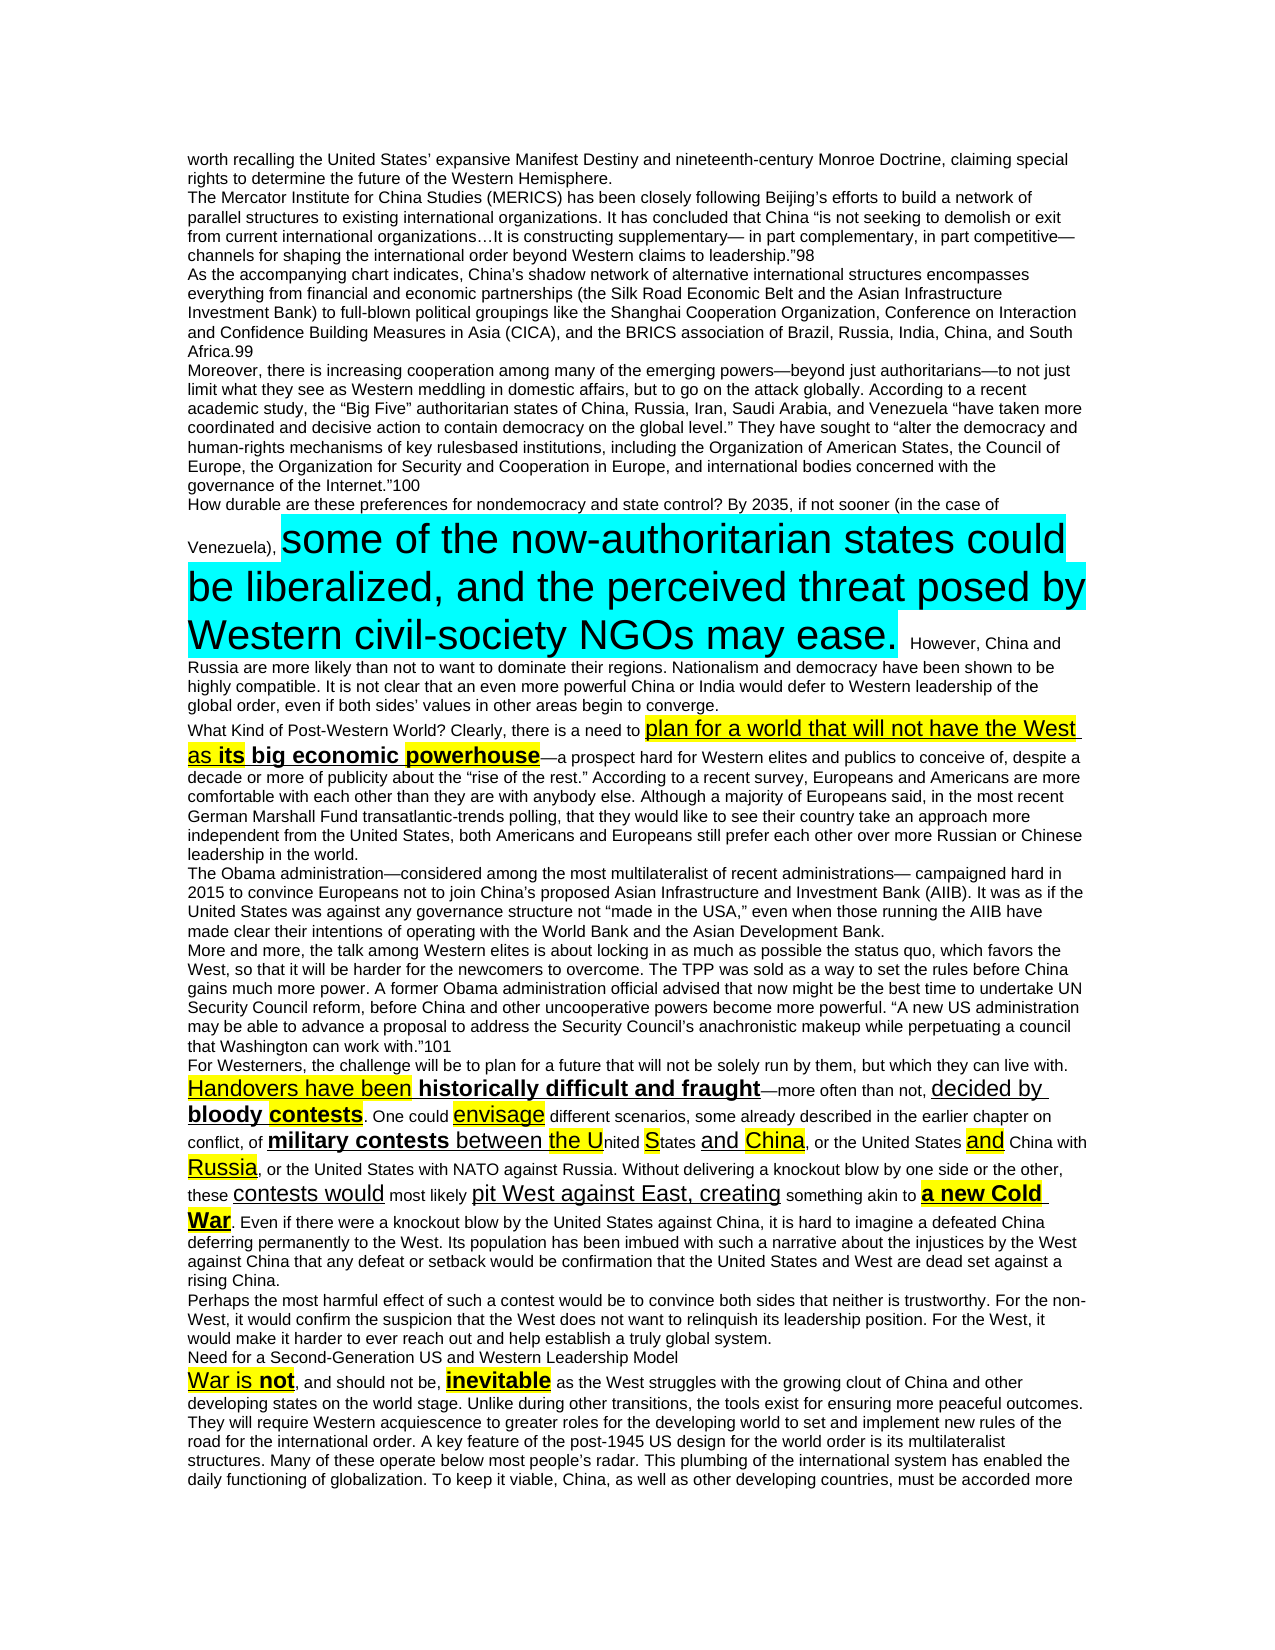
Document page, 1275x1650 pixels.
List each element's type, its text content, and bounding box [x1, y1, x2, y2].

text The Mercator Institute for China Studies (MERICS) has been closely following Beijing’s efforts to build a network of parallel structures to existing international organizations. It has concluded that China “is not seeking to demolish or exit from current international organizations…It is constructing supplementary— in part complementary, in part competitive—channels for shaping the international order beyond Western claims to leadership.”98 [187, 188, 1087, 265]
text Moreover, there is increasing cooperation among many of the emerging powers—beyond just authoritarians—to not just limit what they see as Western meddling in domestic affairs, but to go on the attack globally. According to a recent academic study, the “Big Five” authoritarian states of China, Russia, Iran, Saudi Arabia, and Venezuela “have taken more coordinated and decisive action to contain democracy on the global level.” They have sought to “alter the democracy and human-rights mechanisms of key rulesbased institutions, including the Organization of American States, the Council of Europe, the Organization for Security and Cooperation in Europe, and international bodies concerned with the governance of the Internet.”100 [187, 361, 1087, 495]
text Perhaps the most harmful effect of such a contest would be to convince both sides that neither is trustworthy. For the non-West, it would confirm the suspicion that the West does not want to relinquish its leadership position. For the West, it would make it harder to ever reach out and help establish a truly global system. [187, 1290, 1087, 1348]
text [187, 1367, 1087, 1489]
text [187, 150, 1087, 188]
text More and more, the talk among Western elites is about locking in as much as possible the status quo, which favors the West, so that it will be harder for the newcomers to overcome. The TPP was sold as a way to set the rules before China gains much more power. A former Obama administration official advised that now might be the best time to undertake UN Security Council reform, before China and other uncooperative powers become more powerful. “A new US administration may be able to advance a proposal to address the Security Council’s anachronistic makeup while perpetuating a council that Washington can work with.”101 [187, 941, 1087, 1056]
text How durable are these preferences for nondemocracy and state control? By 2035, if not sooner (in the case of Venezuela), some of the now-authoritarian states could be liberalized, and the perceived threat posed by Western civil-society NGOs may ease. However, China and Russia are more likely than not to want to dominate their regions. Nationalism and democracy have been shown to be highly compatible. It is not clear that an even more powerful China or India would defer to Western leadership of the global order, even if both sides’ values in other areas begin to converge. [187, 495, 1087, 715]
text For Westerners, the challenge will be to plan for a future that will not be solely run by them, but which they can live with. Handovers have been historically difficult and fraught—more often than not, decided by bloody contests. One could envisage different scenarios, some already described in the earlier chapter on conflict, of military contests between the United States and China, or the United States and China with Russia, or the United States with NATO against Russia. Without delivering a knockout blow by one side or the other, these contests would most likely pit West against East, creating something akin to a new Cold War. Even if there were a knockout blow by the United States against China, it is hard to imagine a defeated China deferring permanently to the West. Its population has been imbued with such a narrative about the injustices by the West against China that any defeat or setback would be confirmation that the United States and West are dead set against a rising China. [187, 1056, 1087, 1290]
text As the accompanying chart indicates, China’s shadow network of alternative international structures encompasses everything from financial and economic partnerships (the Silk Road Economic Belt and the Asian Infrastructure Investment Bank) to full-blown political groupings like the Shanghai Cooperation Organization, Conference on Interaction and Confidence Building Measures in Asia (CICA), and the BRICS association of Brazil, Russia, India, China, and South Africa.99 [187, 265, 1087, 361]
text The Obama administration—considered among the most multilateralist of recent administrations— campaigned hard in 2015 to convince Europeans not to join China’s proposed Asian Infrastructure and Investment Bank (AIIB). It was as if the United States was against any governance structure not “made in the USA,” even when those running the AIIB have made clear their intentions of operating with the World Bank and the Asian Development Bank. [187, 864, 1087, 941]
text What Kind of Post-Western World? Clearly, there is a need to plan for a world that will not have the West as its big economic powerhouse—a prospect hard for Western elites and publics to conceive of, despite a decade or more of publicity about the “rise of the rest.” According to a recent survey, Europeans and Americans are more comfortable with each other than they are with anybody else. Although a majority of Europeans said, in the most recent German Marshall Fund transatlantic-trends polling, that they would like to see their country take an approach more independent from the United States, both Americans and Europeans still prefer each other over more Russian or Chinese leadership in the world. [187, 715, 1087, 864]
text Need for a Second-Generation US and Western Leadership Model [187, 1348, 1087, 1367]
